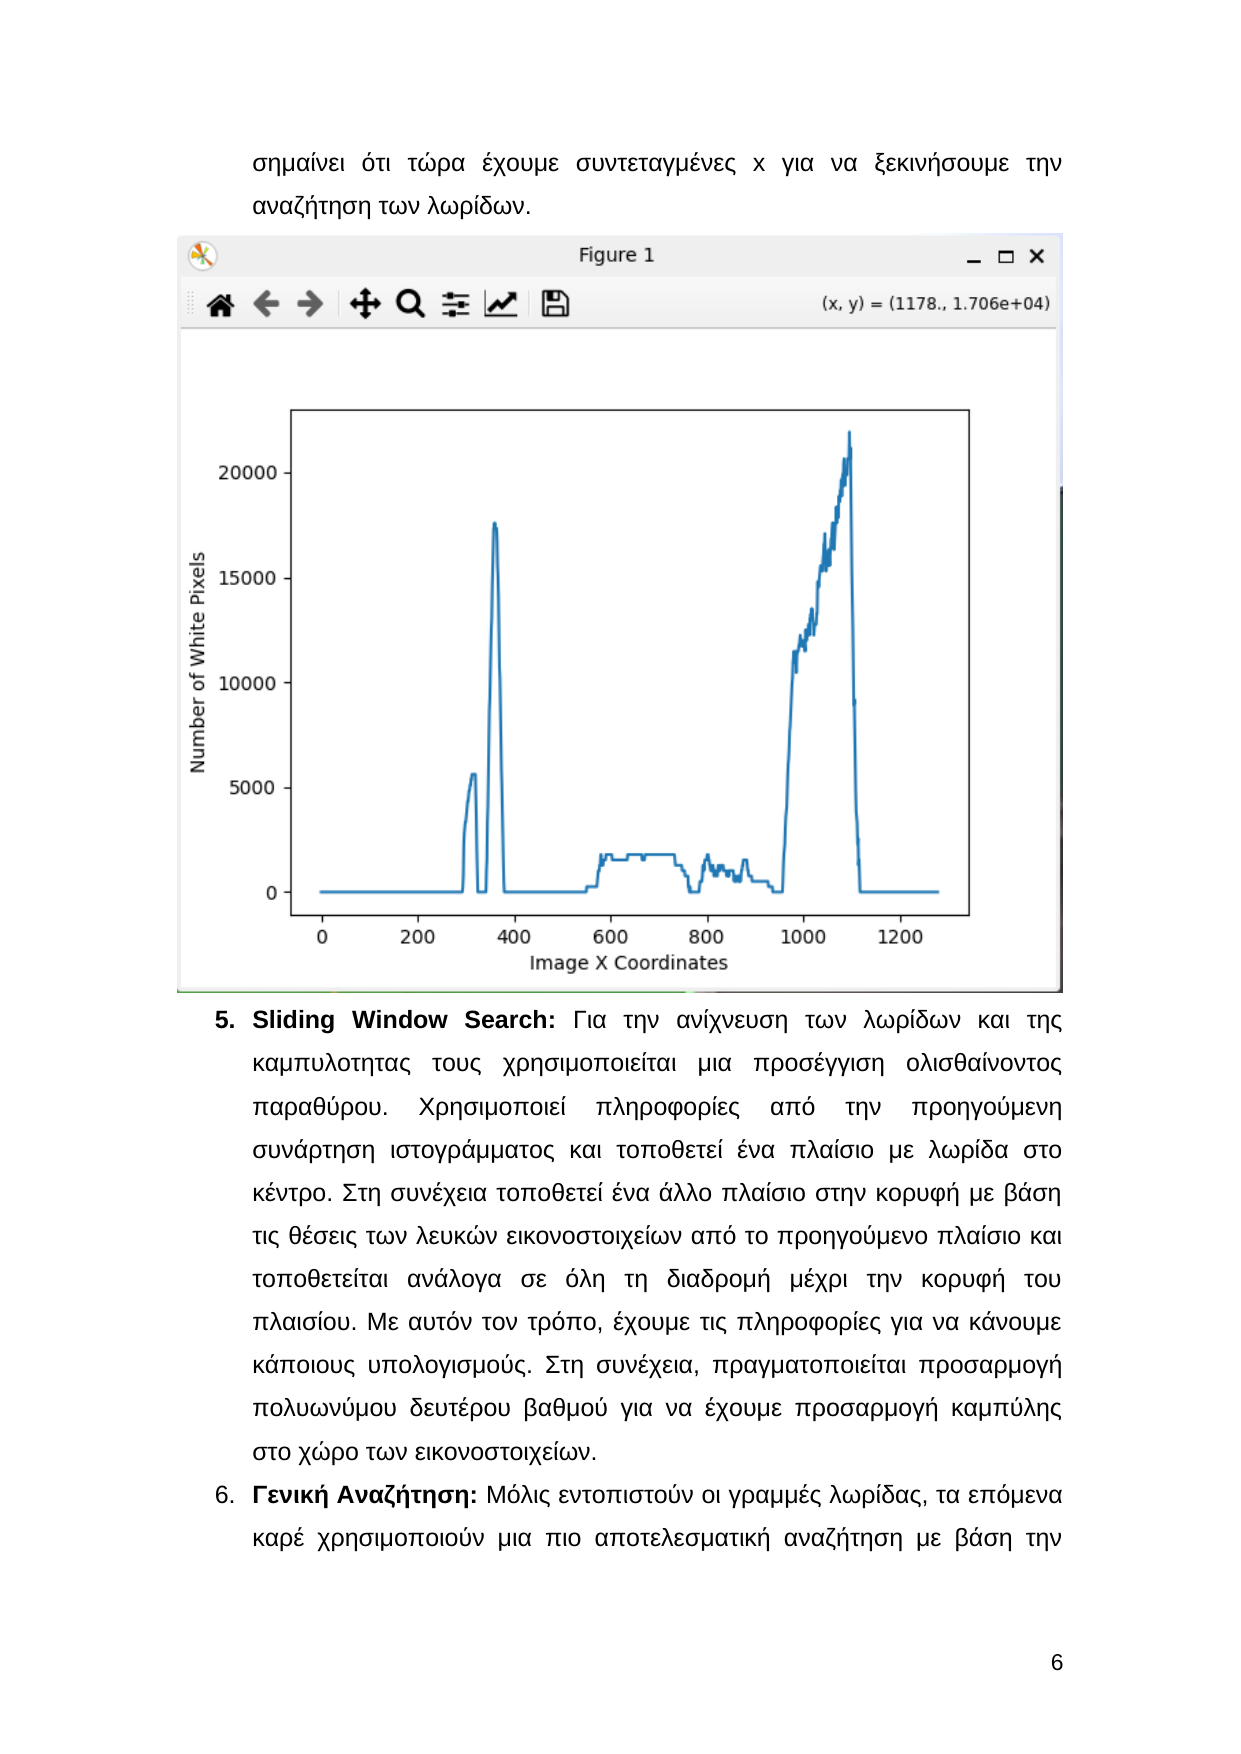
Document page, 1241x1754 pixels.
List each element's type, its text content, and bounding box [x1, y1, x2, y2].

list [214, 148, 1063, 219]
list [214, 1480, 1063, 1552]
picture [177, 233, 1063, 993]
list Sliding Window Search: Για την ανίχνευση των λωρίδων και της καμπυλοτητας τους χρησιμοποιείται μια προσέγγιση ολισθαίνοντος παραθύρου. Χρησιμοποιεί πληροφορίες από την προηγούμενη συνάρτηση ιστογράμματος και τοποθετεί ένα πλαίσιο με λωρίδα στο κέντρο. Στη συνέχεια τοποθετεί ένα άλλο πλαίσιο στην κορυφή με βάση τις θέσεις των λευκών εικονοστοιχείων από το προηγούμενο πλαίσιο και τοποθετείται ανάλογα σε όλη τη διαδρομή μέχρι την κορυφή του πλαισίου. Με αυτόν τον τρόπο, έχουμε τις πληροφορίες για να κάνουμε κάποιους υπολογισμούς. Στη συνέχεια, πραγματοποιείται προσαρμογή πολυωνύμου δευτέρου βαθμού για να έχουμε προσαρμογή καμπύλης στο χώρο των εικονοστοιχείων. [214, 1005, 1063, 1465]
